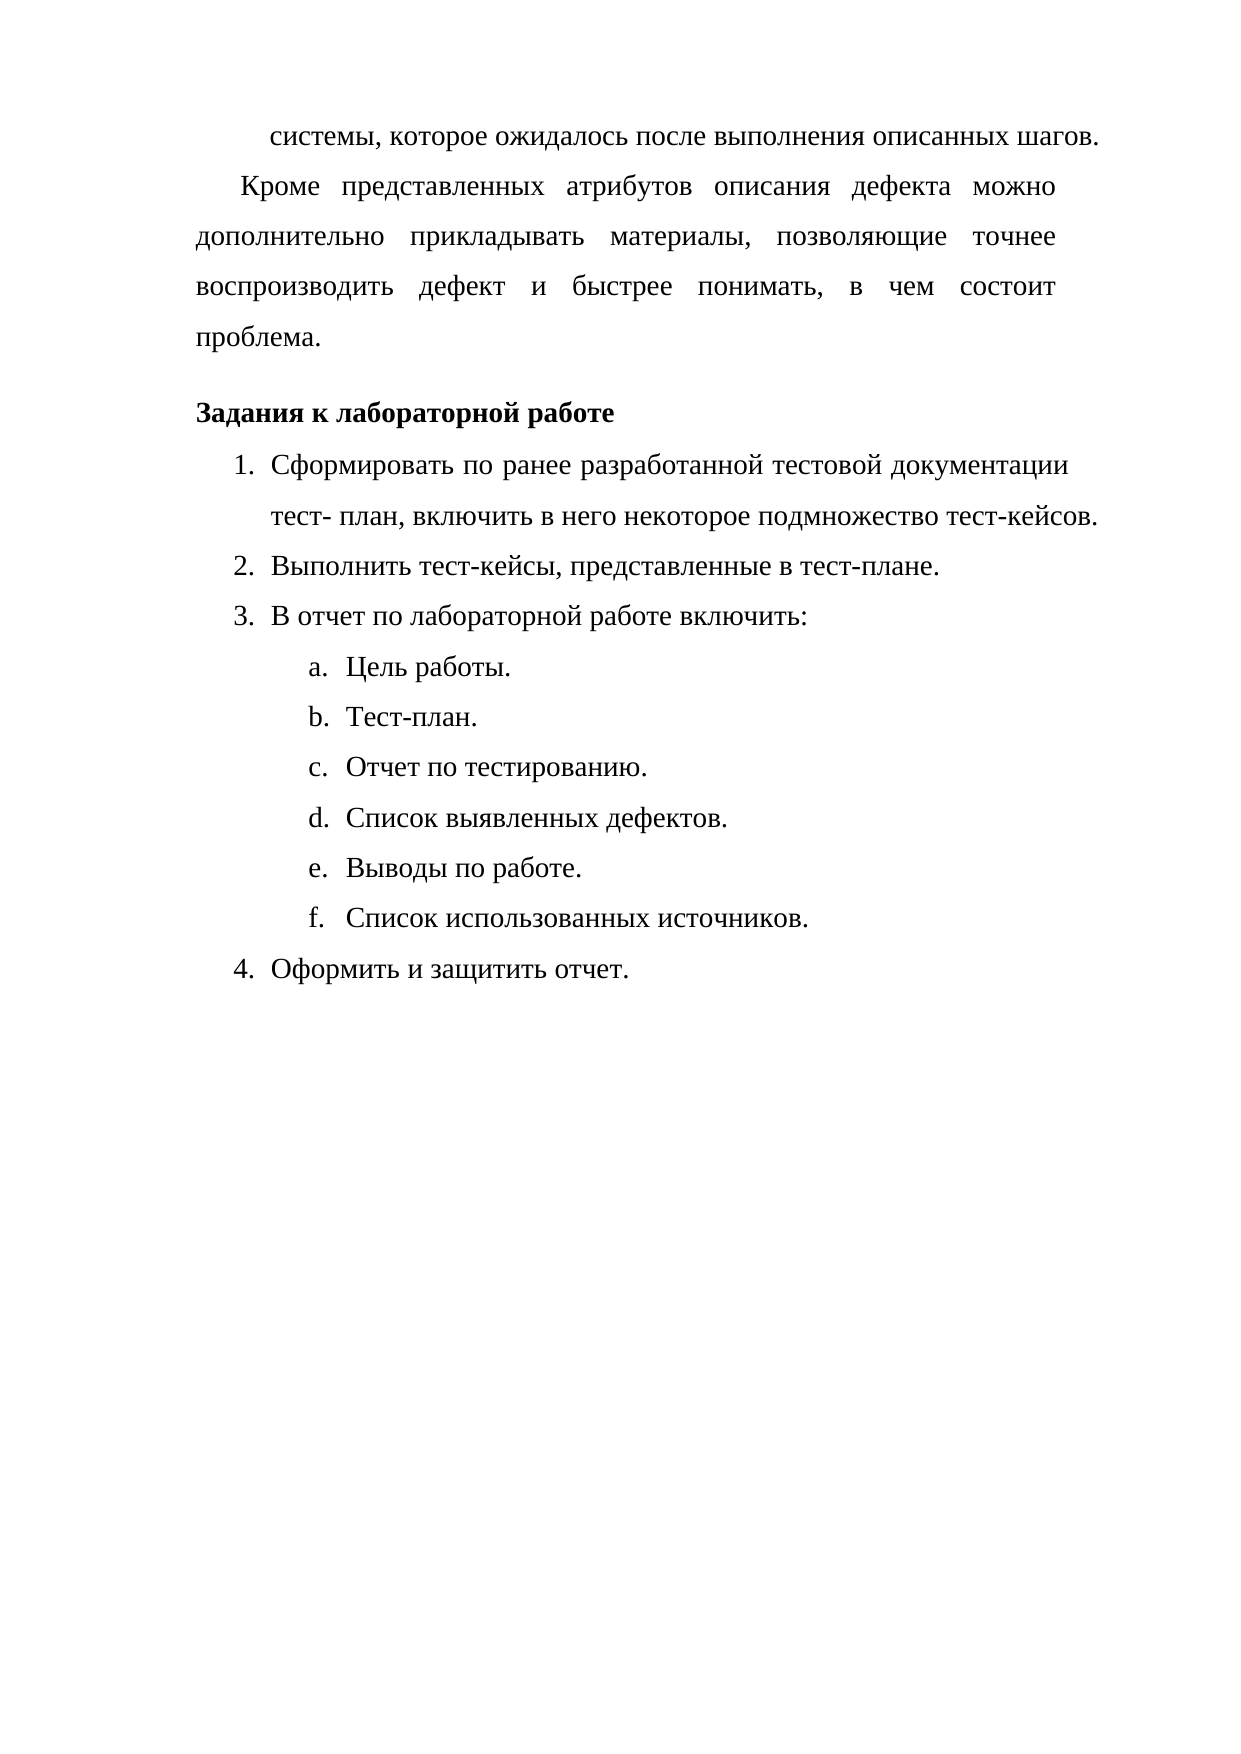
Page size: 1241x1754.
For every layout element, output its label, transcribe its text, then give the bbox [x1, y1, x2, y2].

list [240, 118, 1137, 152]
list Выводы по работе. [308, 850, 1137, 883]
list Оформить и защитить отчет. [233, 951, 1137, 984]
list Выполнить тест-кейсы, представленные в тест-плане. [233, 549, 1137, 582]
text Кроме представленных атрибутов описания дефекта можно дополнительно прикладывать материалы, позволяющие точнее воспроизводить дефект и быстрее понимать, в чем состоит проблема. [196, 168, 1056, 352]
list Отчет по тестированию. [308, 749, 1137, 783]
text Задания к лабораторной работе [196, 395, 1137, 428]
list Список использованных источников. [308, 900, 1137, 934]
list Сформировать по ранее разработанной тестовой документации тест- план, включить в него некоторое подмножество тест-кейсов. [233, 447, 1137, 532]
list Тест-план. [308, 699, 1137, 733]
list В отчет по лабораторной работе включить: [233, 598, 1137, 632]
list Список выявленных дефектов. [308, 800, 1137, 833]
list Цель работы. [308, 649, 1137, 682]
